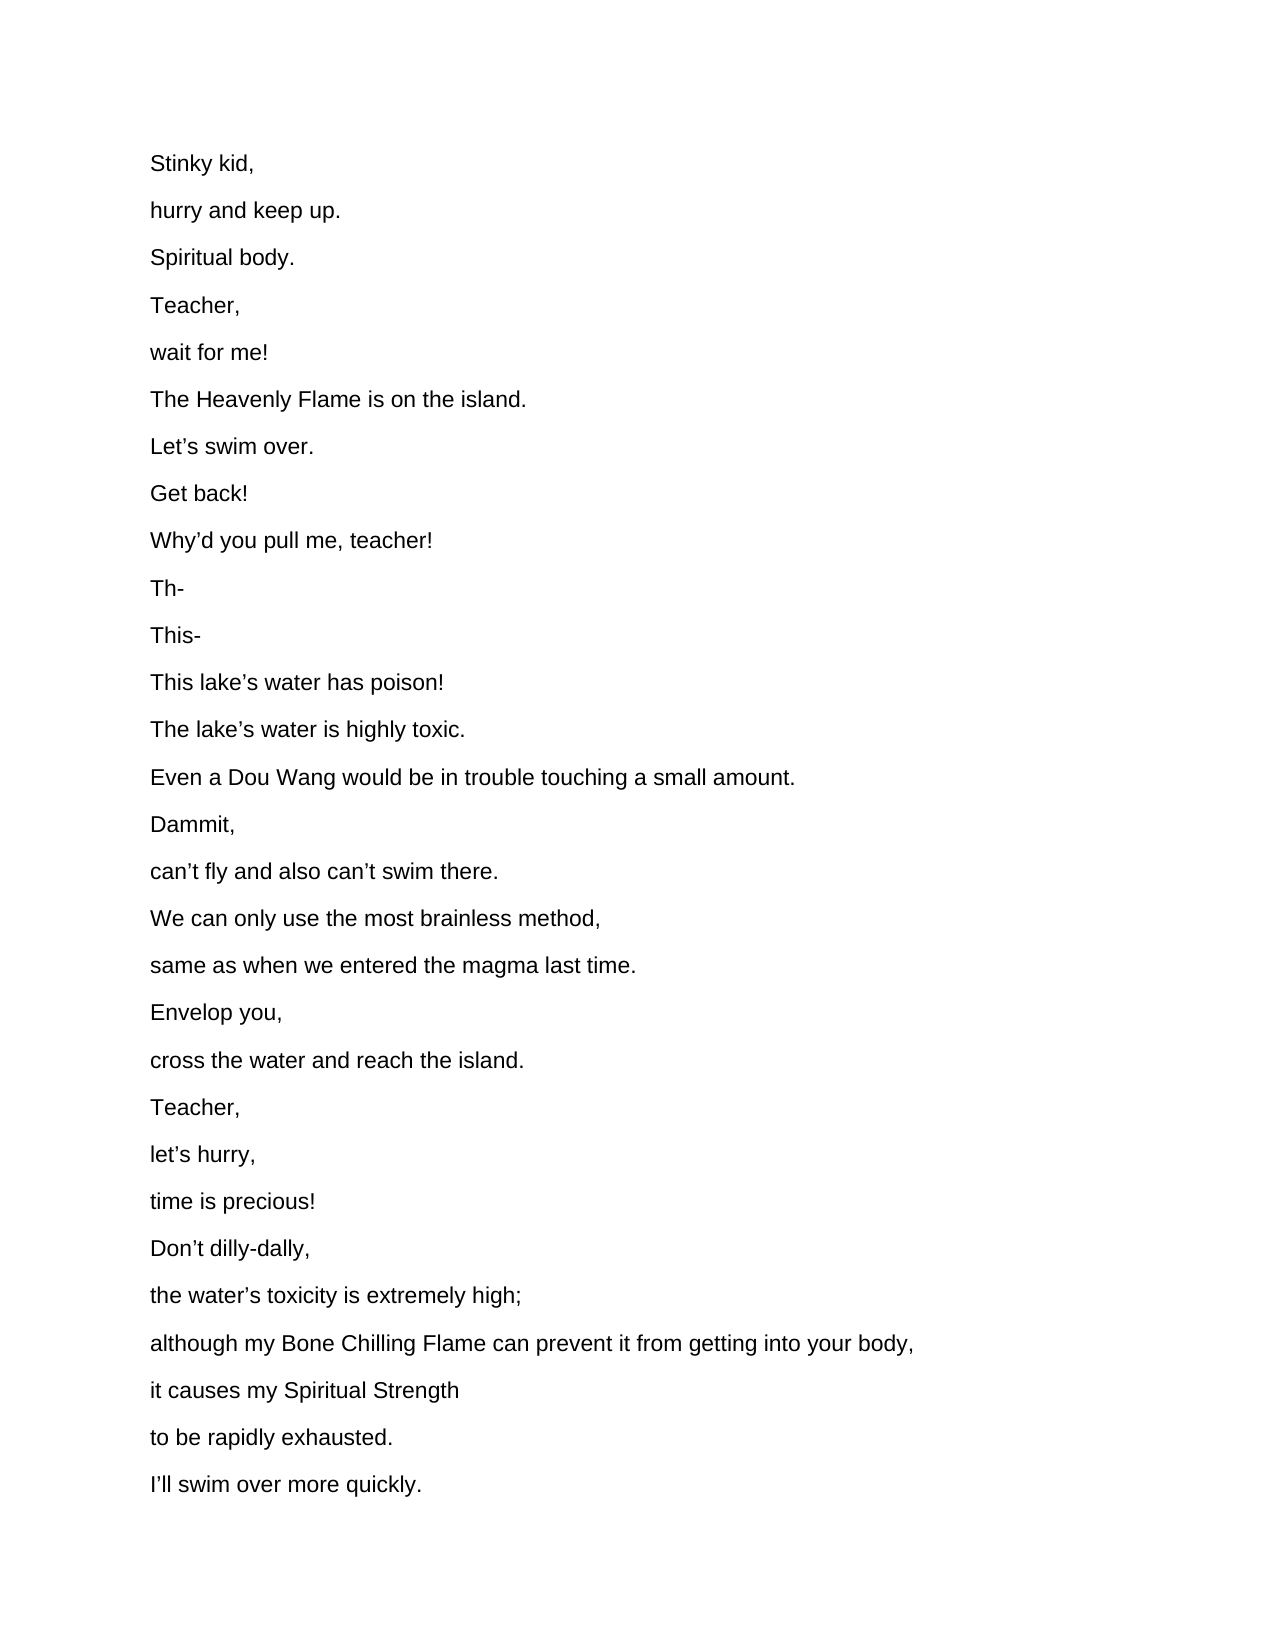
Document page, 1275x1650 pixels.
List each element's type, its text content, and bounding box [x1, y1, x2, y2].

text Th- [150, 575, 1125, 601]
text cross the water and reach the island. [150, 1047, 1125, 1073]
text to be rapidly exhausted. [150, 1424, 1125, 1450]
text wait for me! [150, 339, 1125, 365]
text This lake’s water has poison! [150, 669, 1125, 695]
text Teacher, [150, 292, 1125, 318]
text Don’t dilly-dally, [150, 1235, 1125, 1262]
text The lake’s water is highly toxic. [150, 716, 1125, 743]
text although my Bone Chilling Flame can prevent it from getting into your body, [150, 1330, 1125, 1356]
text We can only use the most brainless method, [150, 905, 1125, 931]
text I’ll swim over more quickly. [150, 1471, 1125, 1498]
text Stinky kid, [150, 150, 1125, 176]
text Let’s swim over. [150, 433, 1125, 459]
text hurry and keep up. [150, 197, 1125, 223]
text Spiritual body. [150, 244, 1125, 271]
text This- [150, 622, 1125, 648]
text Teacher, [150, 1094, 1125, 1120]
text Why’d you pull me, teacher! [150, 527, 1125, 554]
text can’t fly and also can’t swim there. [150, 858, 1125, 884]
text Envelop you, [150, 999, 1125, 1026]
text Get back! [150, 480, 1125, 507]
text same as when we entered the magma last time. [150, 952, 1125, 978]
text let’s hurry, [150, 1141, 1125, 1167]
text Even a Dou Wang would be in trouble touching a small amount. [150, 763, 1125, 790]
text The Heavenly Flame is on the island. [150, 386, 1125, 412]
text Dammit, [150, 811, 1125, 837]
text the water’s toxicity is extremely high; [150, 1282, 1125, 1309]
text it causes my Spiritual Strength [150, 1377, 1125, 1403]
text time is precious! [150, 1188, 1125, 1214]
